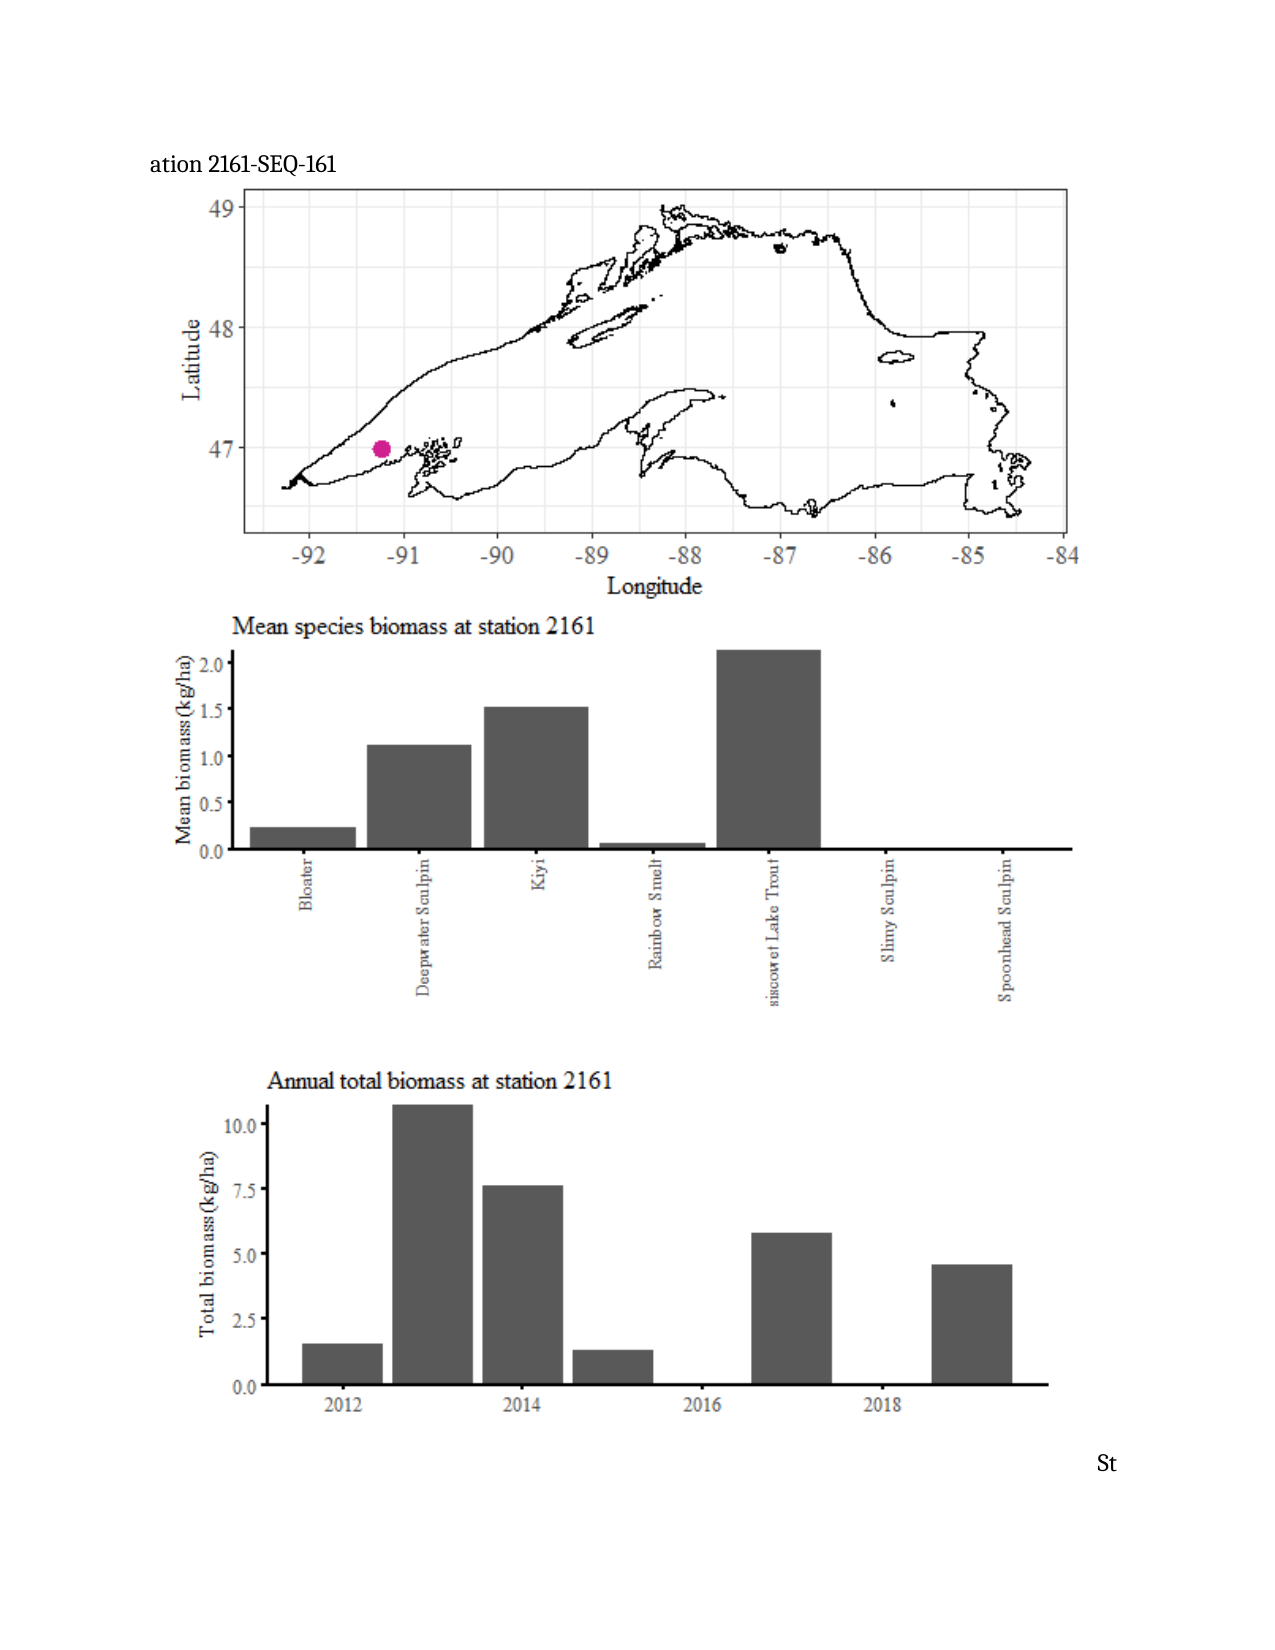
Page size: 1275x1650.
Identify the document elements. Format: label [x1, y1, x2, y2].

picture [168, 178, 1079, 1472]
